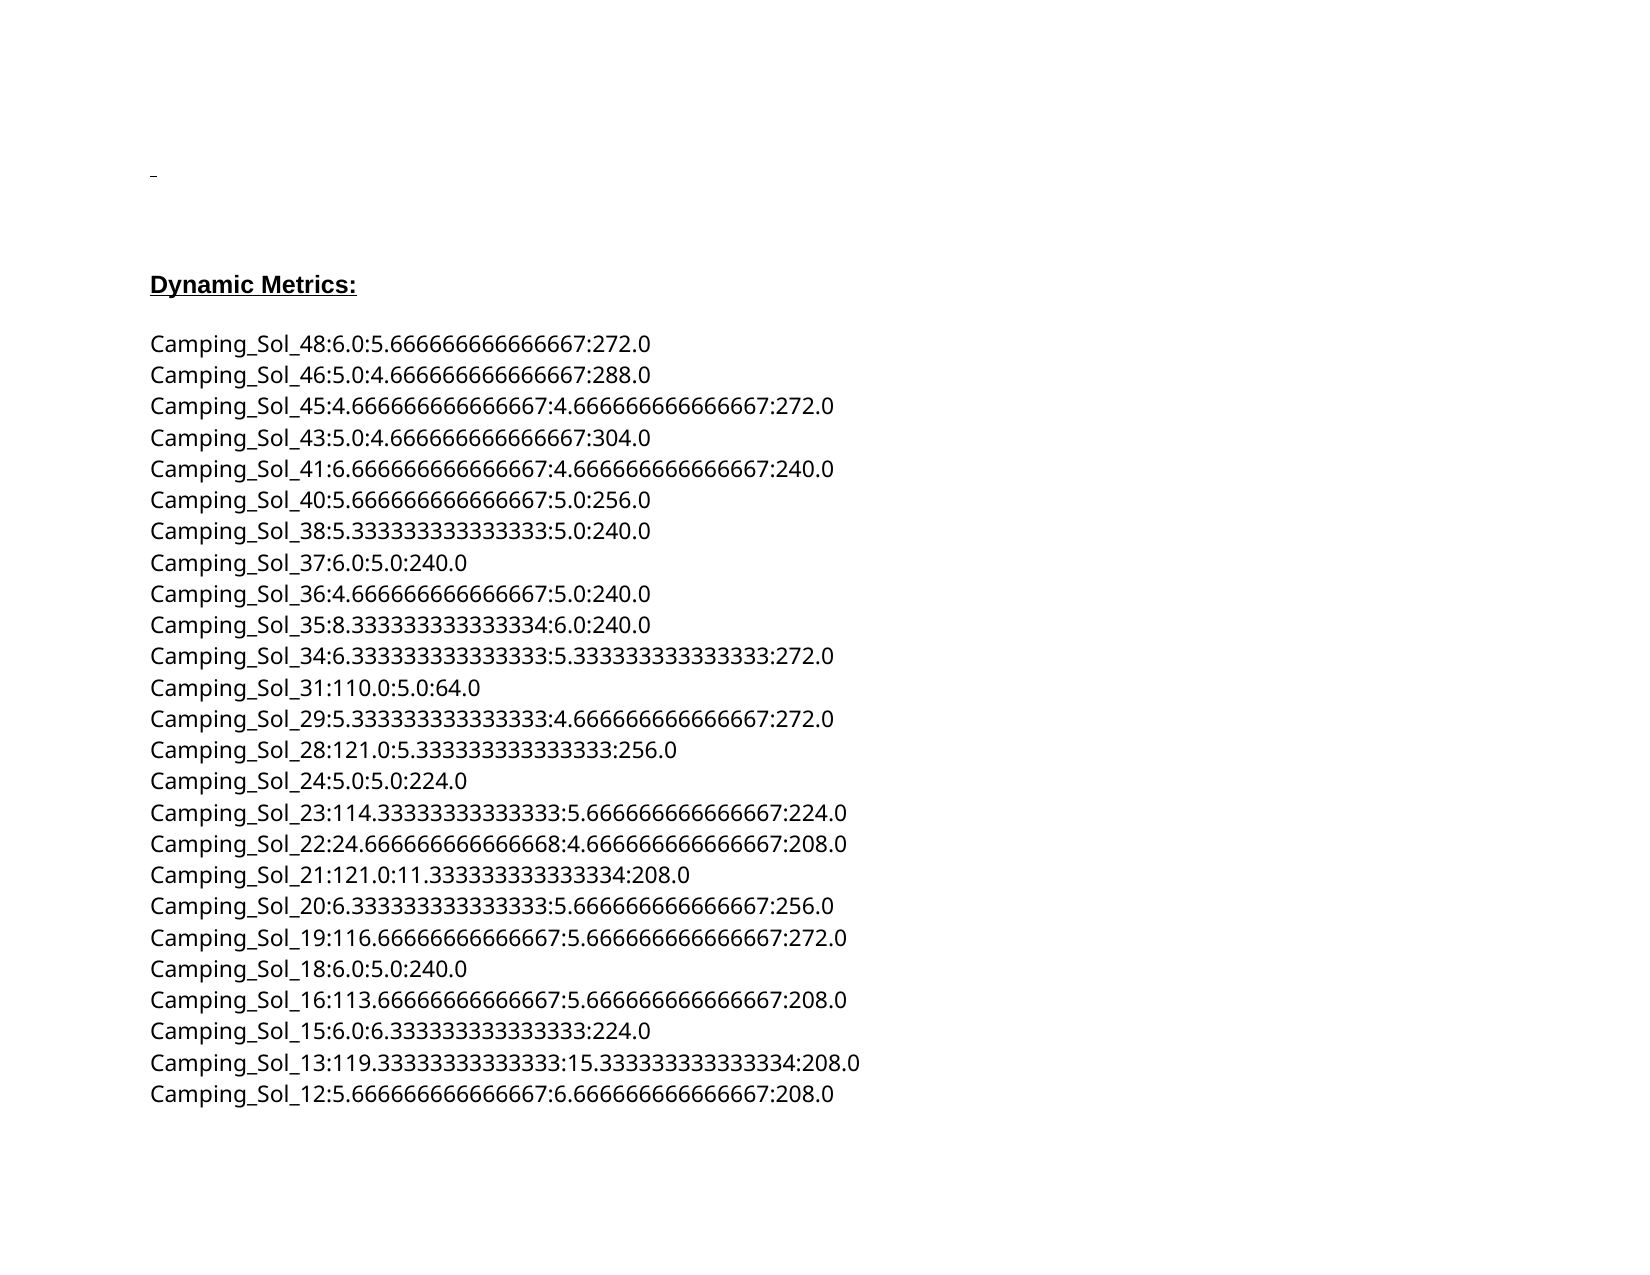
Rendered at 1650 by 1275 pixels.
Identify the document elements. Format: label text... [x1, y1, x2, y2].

text Camping_Sol_19:116.66666666666667:5.666666666666667:272.0 [150, 922, 1500, 953]
text Camping_Sol_38:5.333333333333333:5.0:240.0 [150, 515, 1500, 547]
text Camping_Sol_34:6.333333333333333:5.333333333333333:272.0 [150, 640, 1500, 672]
text Camping_Sol_28:121.0:5.333333333333333:256.0 [150, 734, 1500, 765]
text Camping_Sol_46:5.0:4.666666666666667:288.0 [150, 359, 1500, 390]
text Camping_Sol_31:110.0:5.0:64.0 [150, 672, 1500, 703]
text Camping_Sol_23:114.33333333333333:5.666666666666667:224.0 [150, 797, 1500, 828]
text Camping_Sol_48:6.0:5.666666666666667:272.0 [150, 328, 1500, 359]
text Camping_Sol_24:5.0:5.0:224.0 [150, 765, 1500, 797]
text Camping_Sol_41:6.666666666666667:4.666666666666667:240.0 [150, 453, 1500, 484]
text Camping_Sol_36:4.666666666666667:5.0:240.0 [150, 578, 1500, 609]
text Camping_Sol_22:24.666666666666668:4.666666666666667:208.0 [150, 828, 1500, 859]
text Camping_Sol_20:6.333333333333333:5.666666666666667:256.0 [150, 890, 1500, 922]
text Camping_Sol_21:121.0:11.333333333333334:208.0 [150, 859, 1500, 890]
text Camping_Sol_18:6.0:5.0:240.0 [150, 953, 1500, 984]
text Camping_Sol_29:5.333333333333333:4.666666666666667:272.0 [150, 703, 1500, 734]
text Dynamic Metrics: [150, 270, 1500, 299]
text Camping_Sol_45:4.666666666666667:4.666666666666667:272.0 [150, 390, 1500, 422]
text Camping_Sol_37:6.0:5.0:240.0 [150, 547, 1500, 578]
text Camping_Sol_15:6.0:6.333333333333333:224.0 [150, 1015, 1500, 1047]
text Camping_Sol_43:5.0:4.666666666666667:304.0 [150, 422, 1500, 453]
text Camping_Sol_12:5.666666666666667:6.666666666666667:208.0 [150, 1078, 1500, 1109]
text Camping_Sol_35:8.333333333333334:6.0:240.0 [150, 609, 1500, 640]
text Camping_Sol_16:113.66666666666667:5.666666666666667:208.0 [150, 984, 1500, 1015]
text Camping_Sol_13:119.33333333333333:15.333333333333334:208.0 [150, 1047, 1500, 1078]
text Camping_Sol_40:5.666666666666667:5.0:256.0 [150, 484, 1500, 515]
